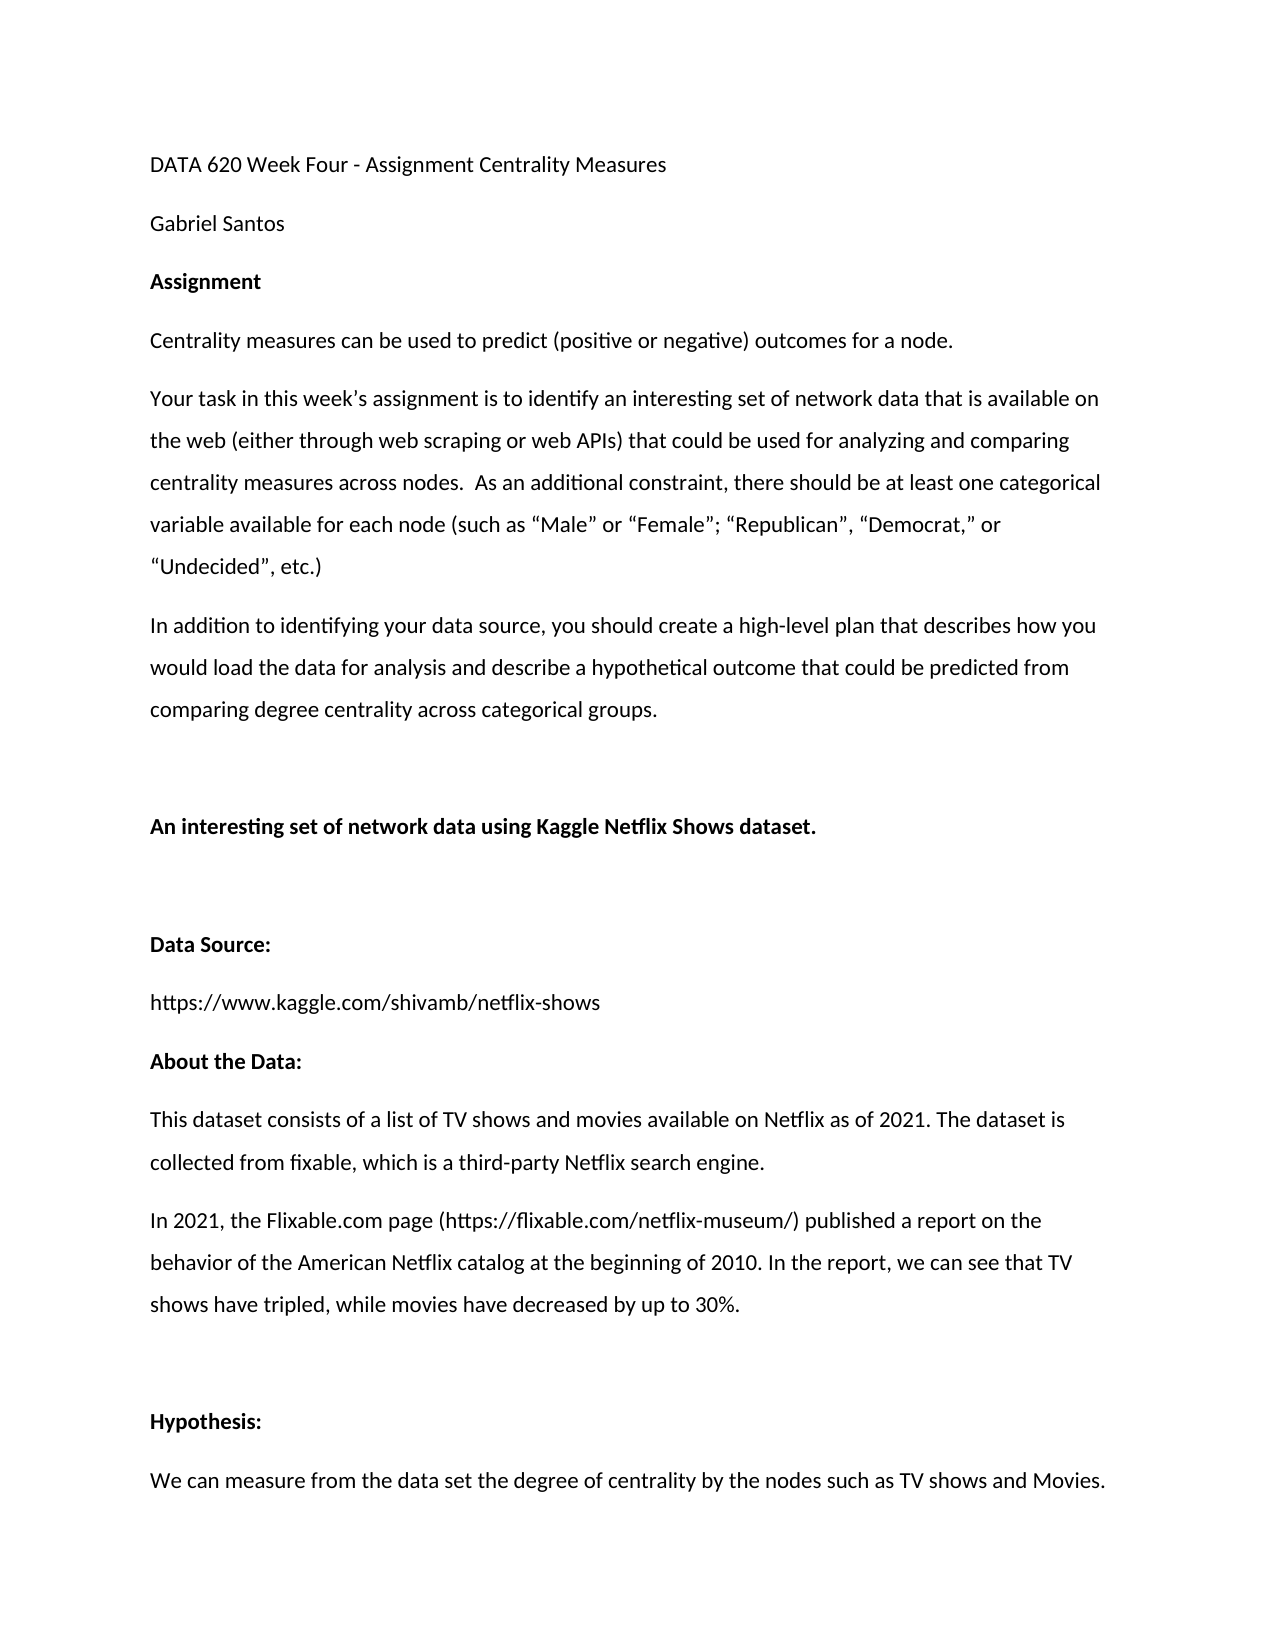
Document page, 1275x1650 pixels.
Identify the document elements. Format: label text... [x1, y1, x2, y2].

text DATA 620 Week Four - Assignment Centrality Measures [150, 150, 1125, 178]
text Gabriel Santos [150, 209, 1125, 237]
text In 2021, the Flixable.com page (https://flixable.com/netflix-museum/) published a report on the behavior of the American Netflix catalog at the beginning of 2010. In the report, we can see that TV shows have tripled, while movies have decreased by up to 30%. [150, 1206, 1125, 1318]
text Hypothesis: [150, 1407, 1125, 1436]
text An interesting set of network data using Kaggle Netflix Shows dataset. [150, 812, 1125, 840]
text Assignment [150, 267, 1125, 295]
text Data Source: [150, 930, 1125, 958]
text Your task in this week’s assignment is to identify an interesting set of network data that is available on the web (either through web scraping or web APIs) that could be used for analyzing and comparing centrality measures across nodes. As an additional constraint, there should be at least one categorical variable available for each node (such as “Male” or “Female”; “Republican”, “Democrat,” or “Undecided”, etc.) [150, 384, 1125, 581]
text About the Data: [150, 1047, 1125, 1075]
text Centrality measures can be used to predict (positive or negative) outcomes for a node. [150, 326, 1125, 354]
text https://www.kaggle.com/shivamb/netflix-shows [150, 988, 1125, 1016]
text This dataset consists of a list of TV shows and movies available on Netflix as of 2021. The dataset is collected from fixable, which is a third-party Netflix search engine. [150, 1106, 1125, 1176]
text In addition to identifying your data source, you should create a high-level plan that describes how you would load the data for analysis and describe a hypothetical outcome that could be predicted from comparing degree centrality across categorical groups. [150, 611, 1125, 723]
text We can measure from the data set the degree of centrality by the nodes such as TV shows and Movies. [150, 1466, 1125, 1494]
